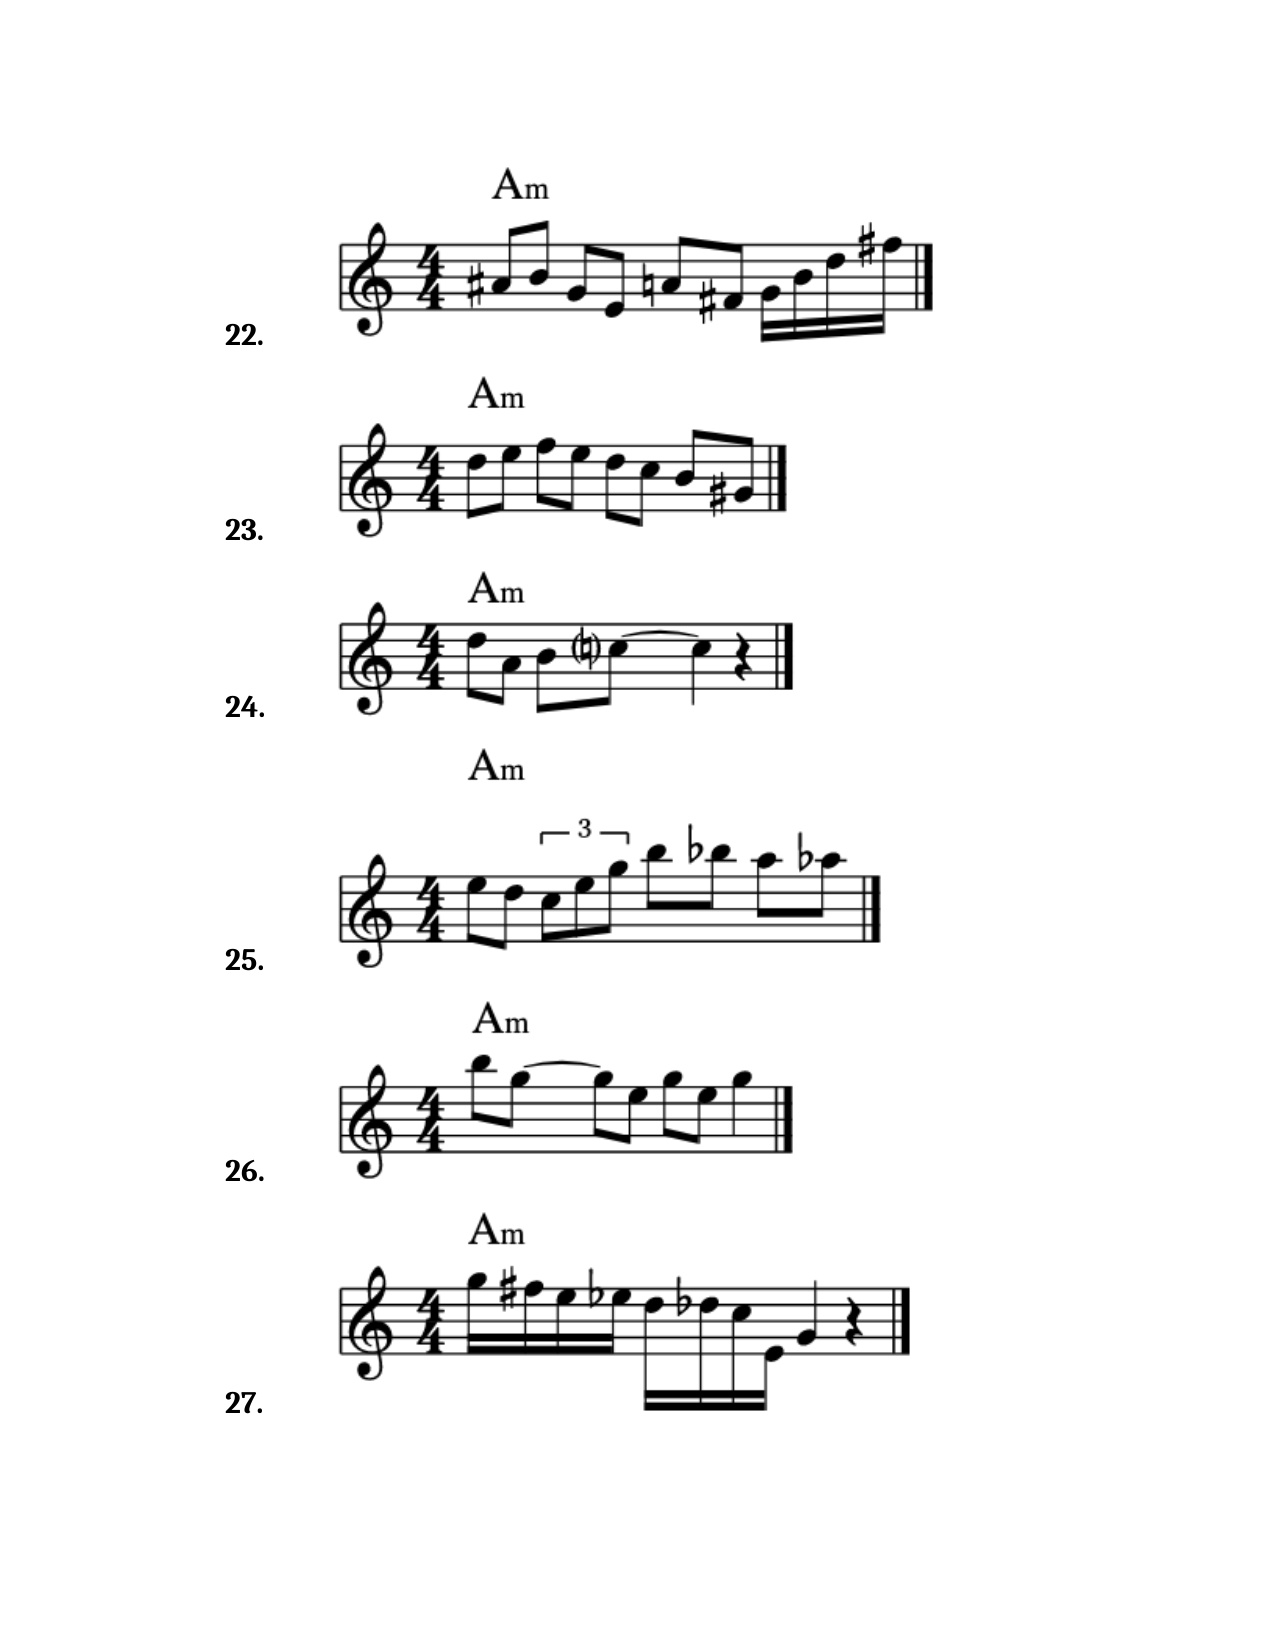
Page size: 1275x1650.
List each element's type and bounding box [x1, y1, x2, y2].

picture [337, 150, 936, 346]
picture [337, 1194, 913, 1414]
picture [337, 983, 796, 1182]
picture [337, 553, 796, 718]
picture [337, 358, 790, 541]
picture [337, 731, 884, 971]
